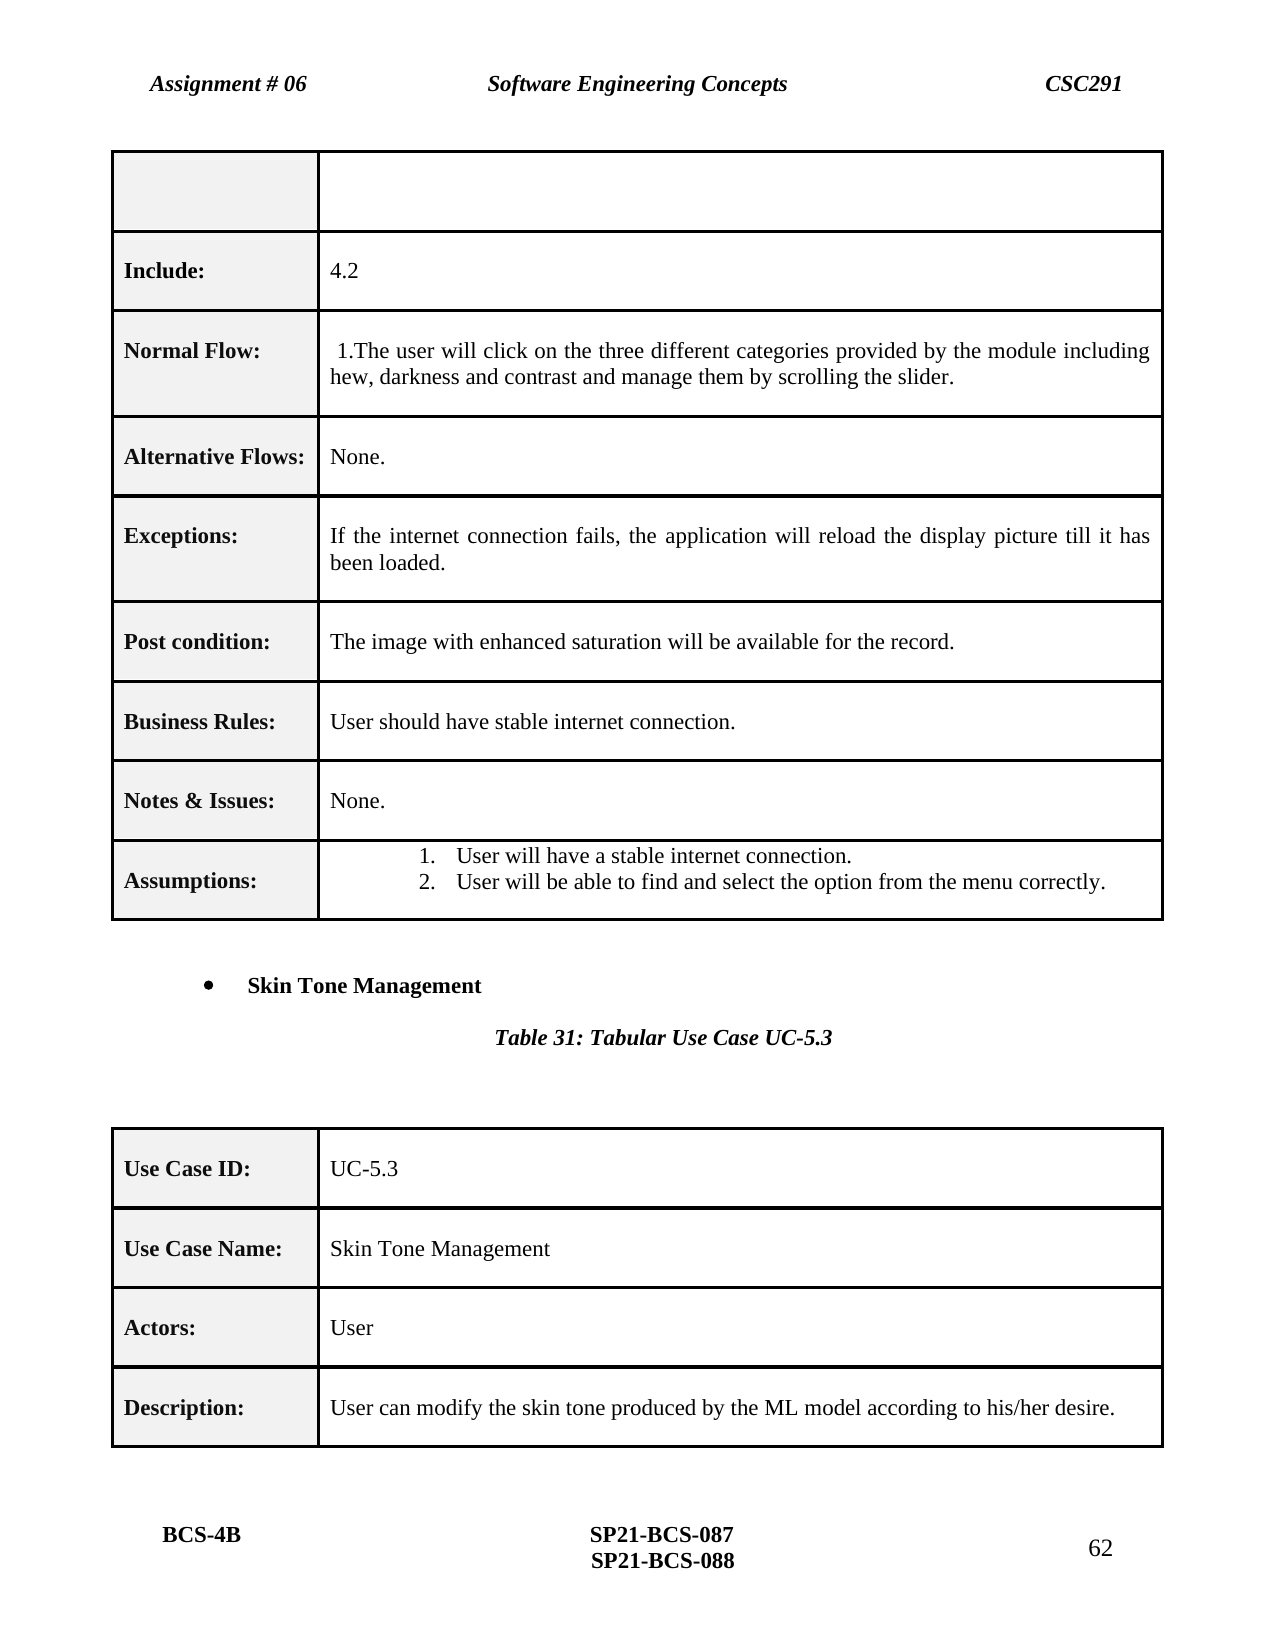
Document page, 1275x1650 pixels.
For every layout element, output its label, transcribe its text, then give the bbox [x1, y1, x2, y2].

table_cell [320, 153, 1161, 229]
table_cell User should have stable internet connection. [320, 683, 1161, 759]
table_cell User can modify the skin tone produced by the ML model according to his/her desire. [320, 1369, 1161, 1445]
table_cell None. [320, 762, 1161, 838]
table_cell Description: [114, 1369, 317, 1445]
table_header Use Case ID: [114, 1130, 317, 1206]
table_cell User [320, 1289, 1161, 1365]
table_cell Actors: [114, 1289, 317, 1365]
table_cell If the internet connection fails, the application will reload the display picture till it has been loaded. [320, 498, 1161, 600]
table_cell Skin Tone Management [320, 1210, 1161, 1286]
table_cell Use Case Name: [114, 1210, 317, 1286]
table_cell 1.The user will click on the three different categories provided by the module including hew, darkness and contrast and manage them by scrolling the slider. [320, 312, 1161, 415]
table_cell Alternative Flows: [114, 418, 317, 494]
text Table 31: Tabular Use Case UC-5.3 [204, 1024, 1125, 1051]
table_cell User will have a stable internet connection. User will be able to find and select the option from the menu correctly. [320, 842, 1161, 918]
table_cell Trigger: [114, 153, 317, 229]
table_cell Exceptions: [114, 498, 317, 600]
table_cell Assumptions: [114, 842, 317, 918]
table_cell None. [320, 418, 1161, 494]
table_cell Normal Flow: [114, 312, 317, 415]
table_cell Post condition: [114, 603, 317, 679]
table_cell Business Rules: [114, 683, 317, 759]
table_cell Include: [114, 233, 317, 309]
table_cell The image with enhanced saturation will be available for the record. [320, 603, 1161, 679]
table_cell Notes & Issues: [114, 762, 317, 838]
table_cell 4.2 [320, 233, 1161, 309]
table_header UC-5.3 [320, 1130, 1161, 1206]
list Skin Tone Management [204, 972, 1125, 999]
